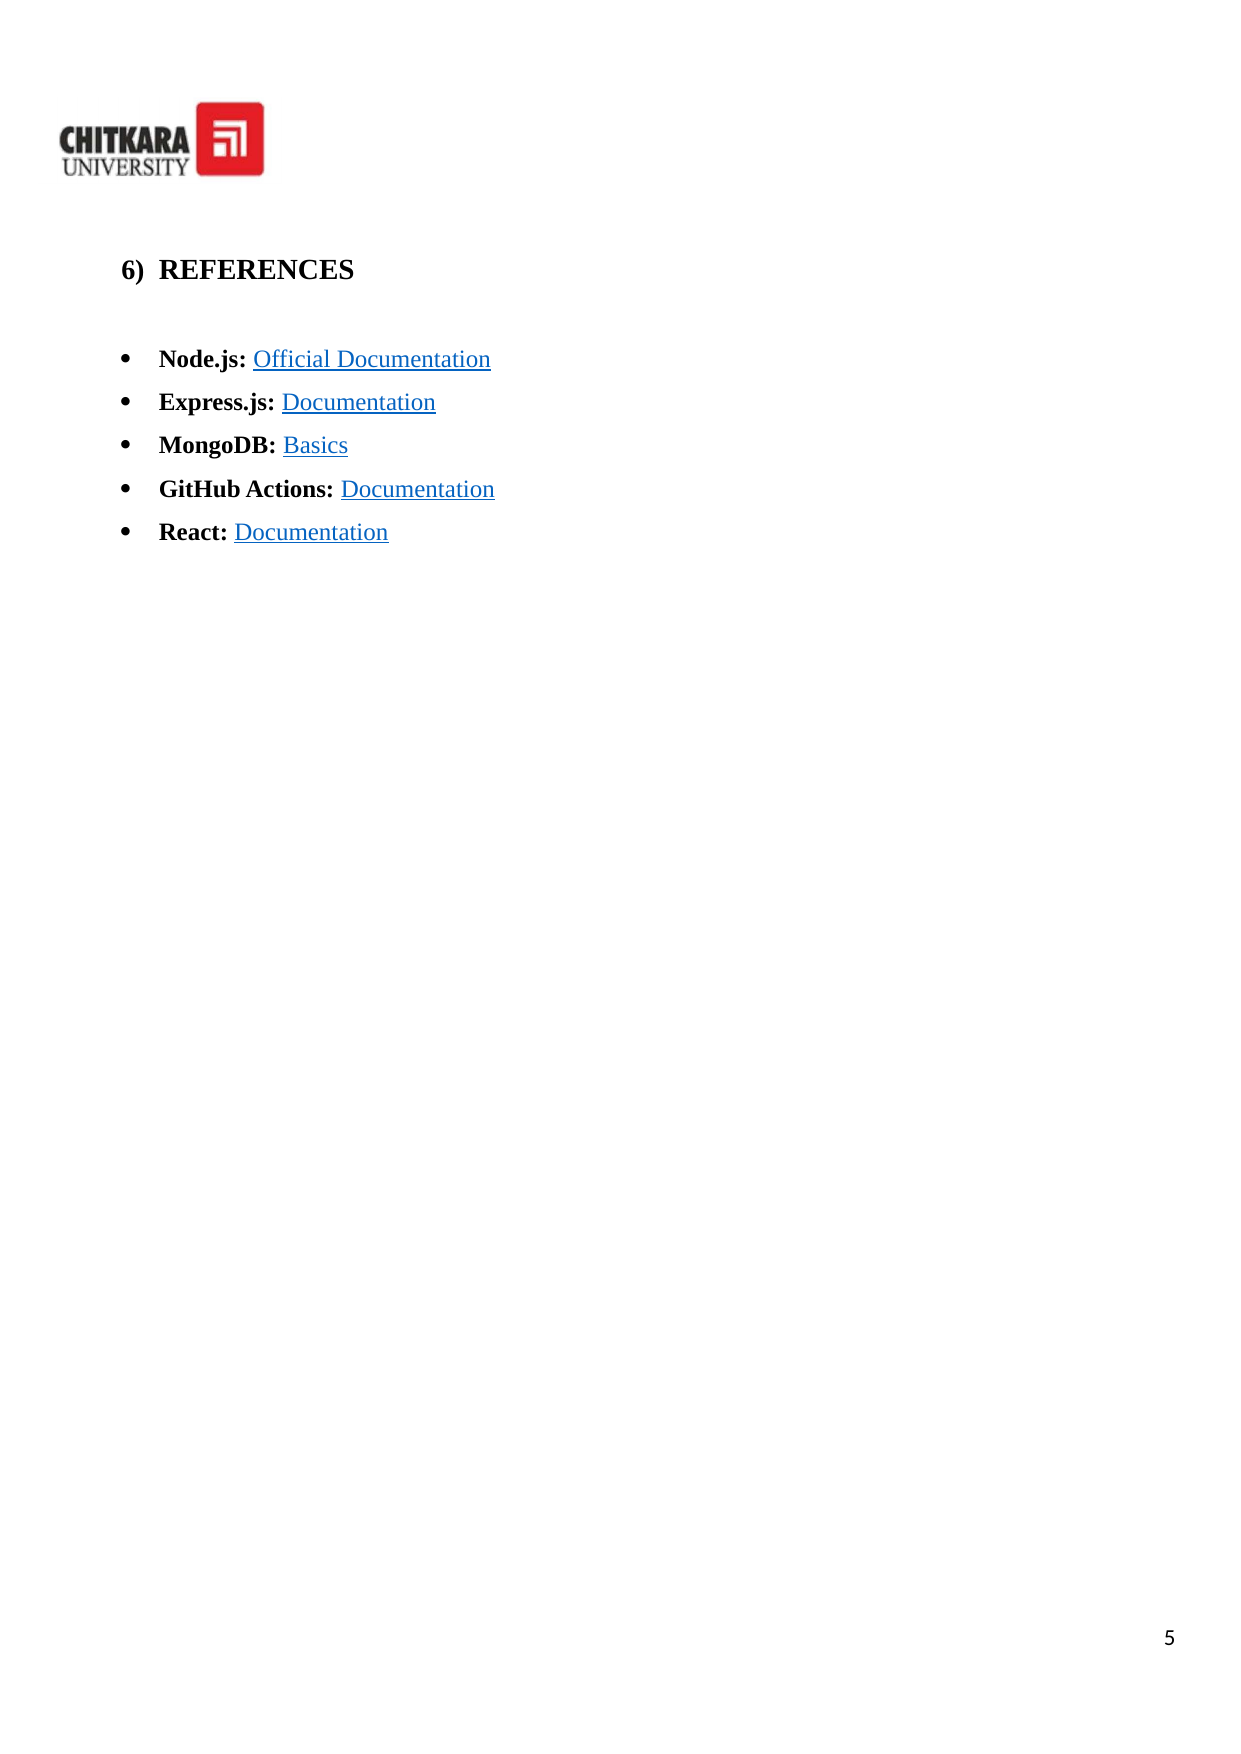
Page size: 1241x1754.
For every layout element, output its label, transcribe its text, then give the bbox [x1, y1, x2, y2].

list Node.js: Official Documentation [121, 344, 1175, 373]
list Express.js: Documentation [121, 387, 1175, 416]
list React: Documentation [121, 517, 1175, 546]
subtitle REFERENCES [121, 252, 1168, 286]
list MongoDB: Basics [121, 431, 1175, 459]
list GitHub Actions: Documentation [121, 474, 1175, 502]
picture [37, 97, 282, 184]
